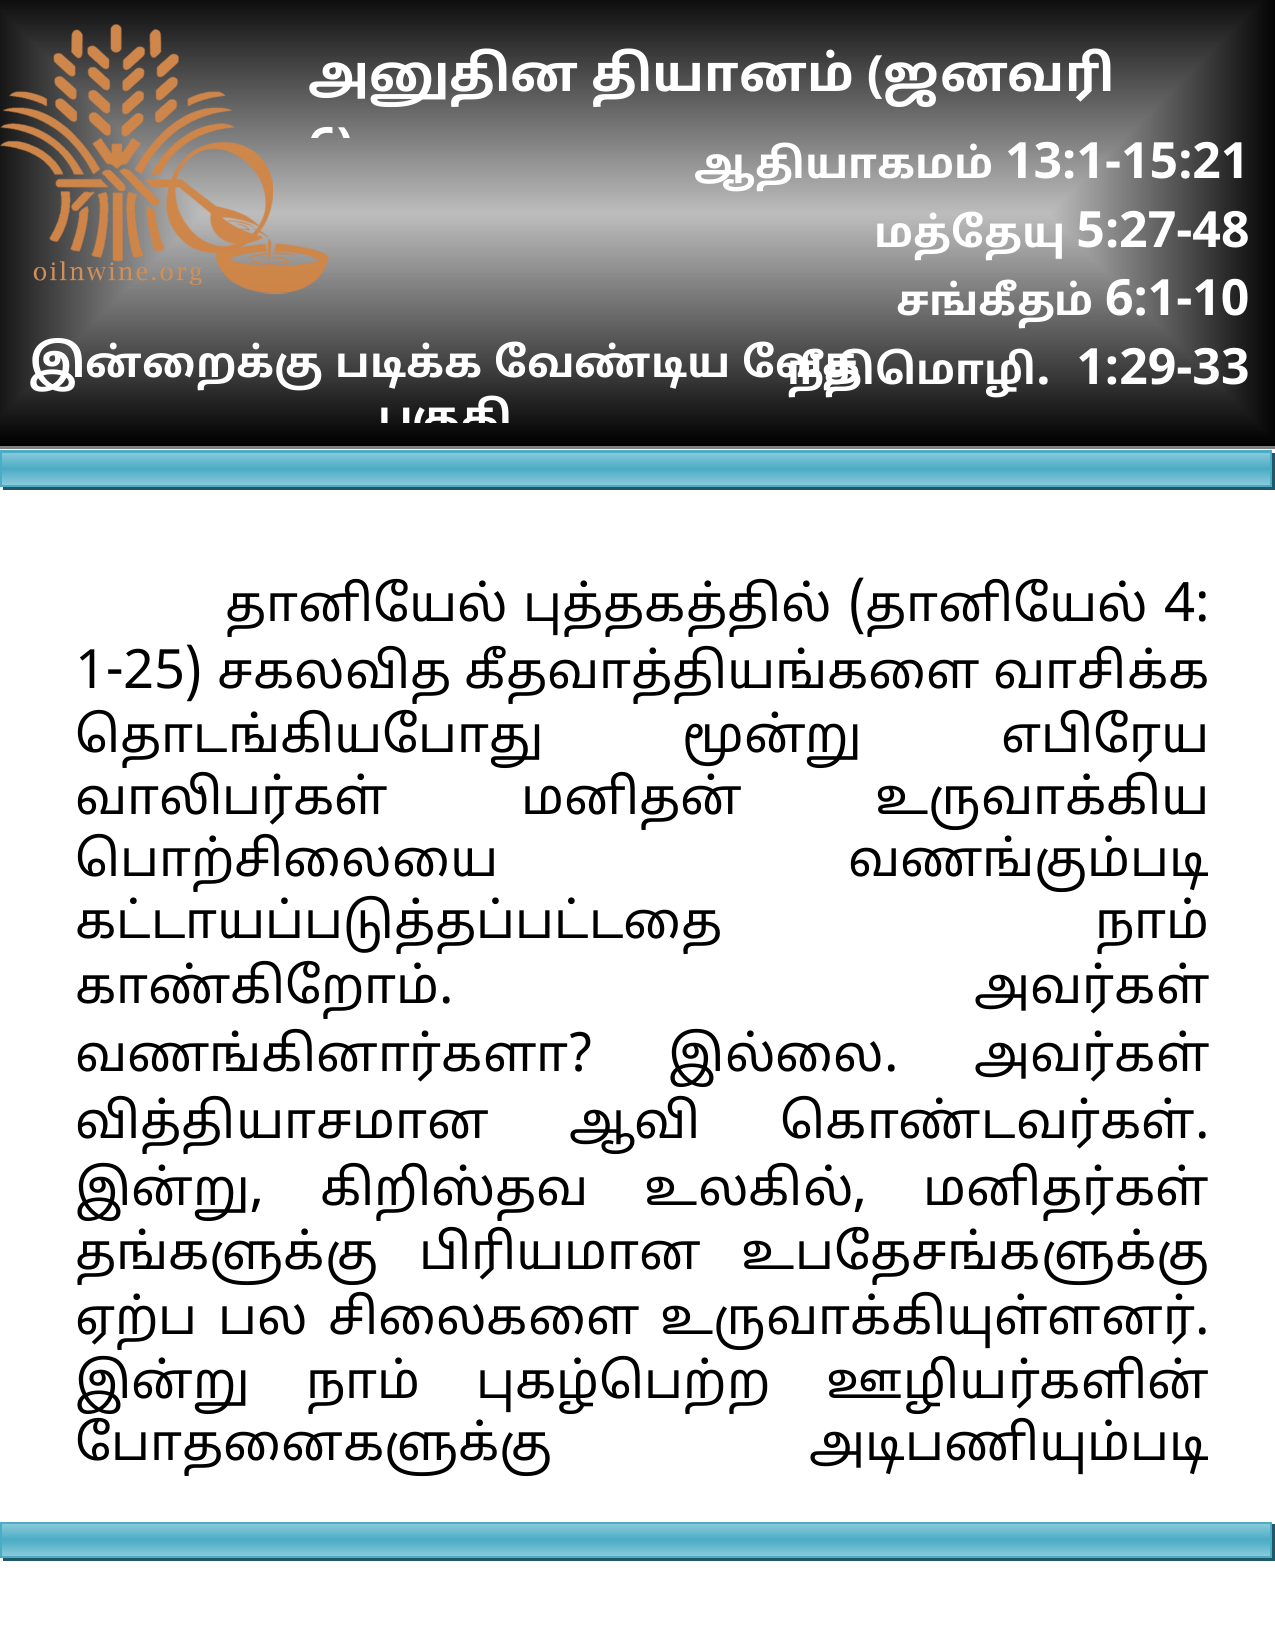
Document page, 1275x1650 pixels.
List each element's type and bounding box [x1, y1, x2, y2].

text [75, 574, 1209, 1479]
